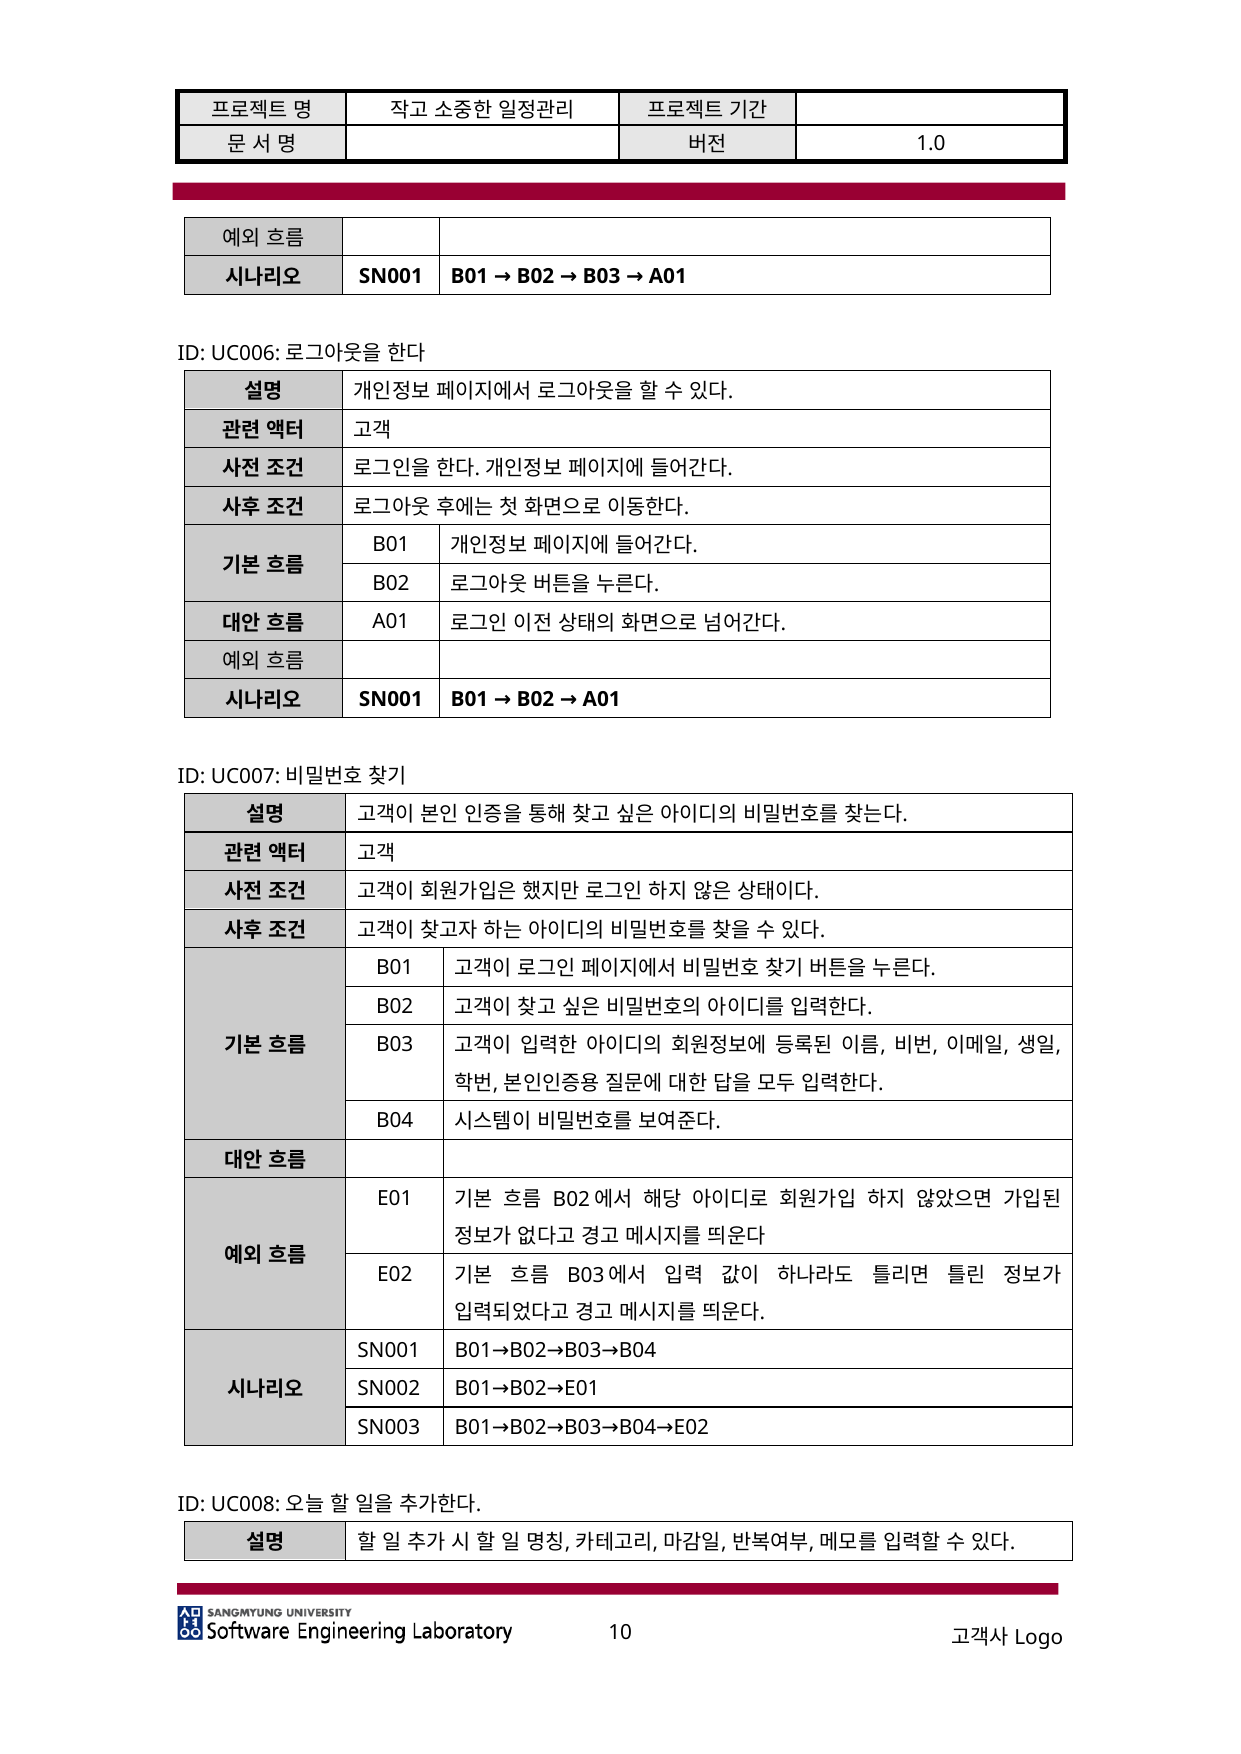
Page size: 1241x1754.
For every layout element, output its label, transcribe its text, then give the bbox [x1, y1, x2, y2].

table_cell B04 [346, 1101, 443, 1139]
table_cell 예외 흐름 [185, 1178, 345, 1329]
table_cell B02 [346, 987, 443, 1024]
table_cell 시나리오 [185, 679, 342, 717]
table_header 개인정보 페이지에서 로그아웃을 할 수 있다. [343, 371, 1050, 408]
table_cell 사후 조건 [185, 487, 342, 524]
table_cell [346, 1140, 443, 1177]
table_cell 고객이 로그인 페이지에서 비밀번호 찾기 버튼을 누른다. [444, 948, 1072, 986]
table_cell 관련 액터 [185, 833, 345, 870]
table_cell B01→B02→B03→B04→E02 [444, 1408, 1072, 1445]
table_cell SN003 [346, 1408, 443, 1445]
table_cell 사후 조건 [185, 910, 345, 947]
table_cell B01 [343, 525, 439, 563]
table_header 할 일 추가 시 할 일 명칭, 카테고리, 마감일, 반복여부, 메모를 입력할 수 있다. [346, 1522, 1072, 1559]
table_cell A01 [343, 602, 439, 640]
table_cell 기본 흐름 [185, 948, 345, 1139]
table_cell 대안 흐름 [185, 602, 342, 640]
table_cell 고객이 회원가입은 했지만 로그인 하지 않은 상태이다. [346, 871, 1072, 908]
table_cell 로그인을 한다. 개인정보 페이지에 들어간다. [343, 448, 1050, 486]
table_cell 고객 [343, 410, 1050, 447]
table_cell 예외 흐름 [185, 218, 342, 255]
table_cell SN001 [343, 256, 439, 294]
table_cell B01→B02→E01 [444, 1369, 1072, 1406]
table_cell 로그인 이전 상태의 화면으로 넘어간다. [440, 602, 1050, 640]
text ID: UC008: 오늘 할 일을 추가한다. [177, 1483, 1063, 1521]
table_cell SN002 [346, 1369, 443, 1406]
table_header 고객이 본인 인증을 통해 찾고 싶은 아이디의 비밀번호를 찾는다. [346, 794, 1072, 831]
table_cell 로그아웃 버튼을 누른다. [440, 564, 1050, 601]
table_header 설명 [185, 794, 345, 831]
table_cell 사전 조건 [185, 871, 345, 908]
text ID: UC006: 로그아웃을 한다 [177, 332, 1063, 370]
table_cell [440, 218, 1050, 255]
table_cell [343, 218, 439, 255]
table_cell 관련 액터 [185, 410, 342, 447]
table_cell E02 [346, 1254, 443, 1329]
table_cell B03 [346, 1025, 443, 1100]
table_cell 개인정보 페이지에 들어간다. [440, 525, 1050, 563]
table_cell 시나리오 [185, 256, 342, 294]
table_cell [444, 1140, 1072, 1177]
table_cell 기본 흐름 B03에서 입력 값이 하나라도 틀리면 틀린 정보가 입력되었다고 경고 메시지를 띄운다. [444, 1254, 1072, 1329]
table_cell 대안 흐름 [185, 1140, 345, 1177]
table_cell 기본 흐름 [185, 525, 342, 601]
table_cell 시나리오 [185, 1330, 345, 1445]
table_cell 고객이 찾고 싶은 비밀번호의 아이디를 입력한다. [444, 987, 1072, 1024]
table_cell [440, 641, 1050, 678]
table_header 설명 [185, 1522, 345, 1559]
table_cell B02 [343, 564, 439, 601]
table_cell 시스템이 비밀번호를 보여준다. [444, 1101, 1072, 1139]
table_cell 예외 흐름 [185, 641, 342, 678]
table_cell B01 [346, 948, 443, 986]
table_header 설명 [185, 371, 342, 408]
table_cell B01→B02→B03→B04 [444, 1330, 1072, 1368]
table_cell 로그아웃 후에는 첫 화면으로 이동한다. [343, 487, 1050, 524]
table_cell 고객 [346, 833, 1072, 870]
table_cell 기본 흐름 B02에서 해당 아이디로 회원가입 하지 않았으면 가입된 정보가 없다고 경고 메시지를 띄운다 [444, 1178, 1072, 1253]
table_cell SN001 [343, 679, 439, 717]
table_cell 고객이 입력한 아이디의 회원정보에 등록된 이름, 비번, 이메일, 생일, 학번, 본인인증용 질문에 대한 답을 모두 입력한다. [444, 1025, 1072, 1100]
picture [177, 1606, 515, 1645]
table_cell 사전 조건 [185, 448, 342, 486]
table_cell B01 → B02 → B03 → A01 [440, 256, 1050, 294]
text ID: UC007: 비밀번호 찾기 [177, 755, 1063, 793]
table_cell [343, 641, 439, 678]
table_cell B01 → B02 → A01 [440, 679, 1050, 717]
table_cell SN001 [346, 1330, 443, 1368]
table_cell E01 [346, 1178, 443, 1253]
table_cell 고객이 찾고자 하는 아이디의 비밀번호를 찾을 수 있다. [346, 910, 1072, 947]
